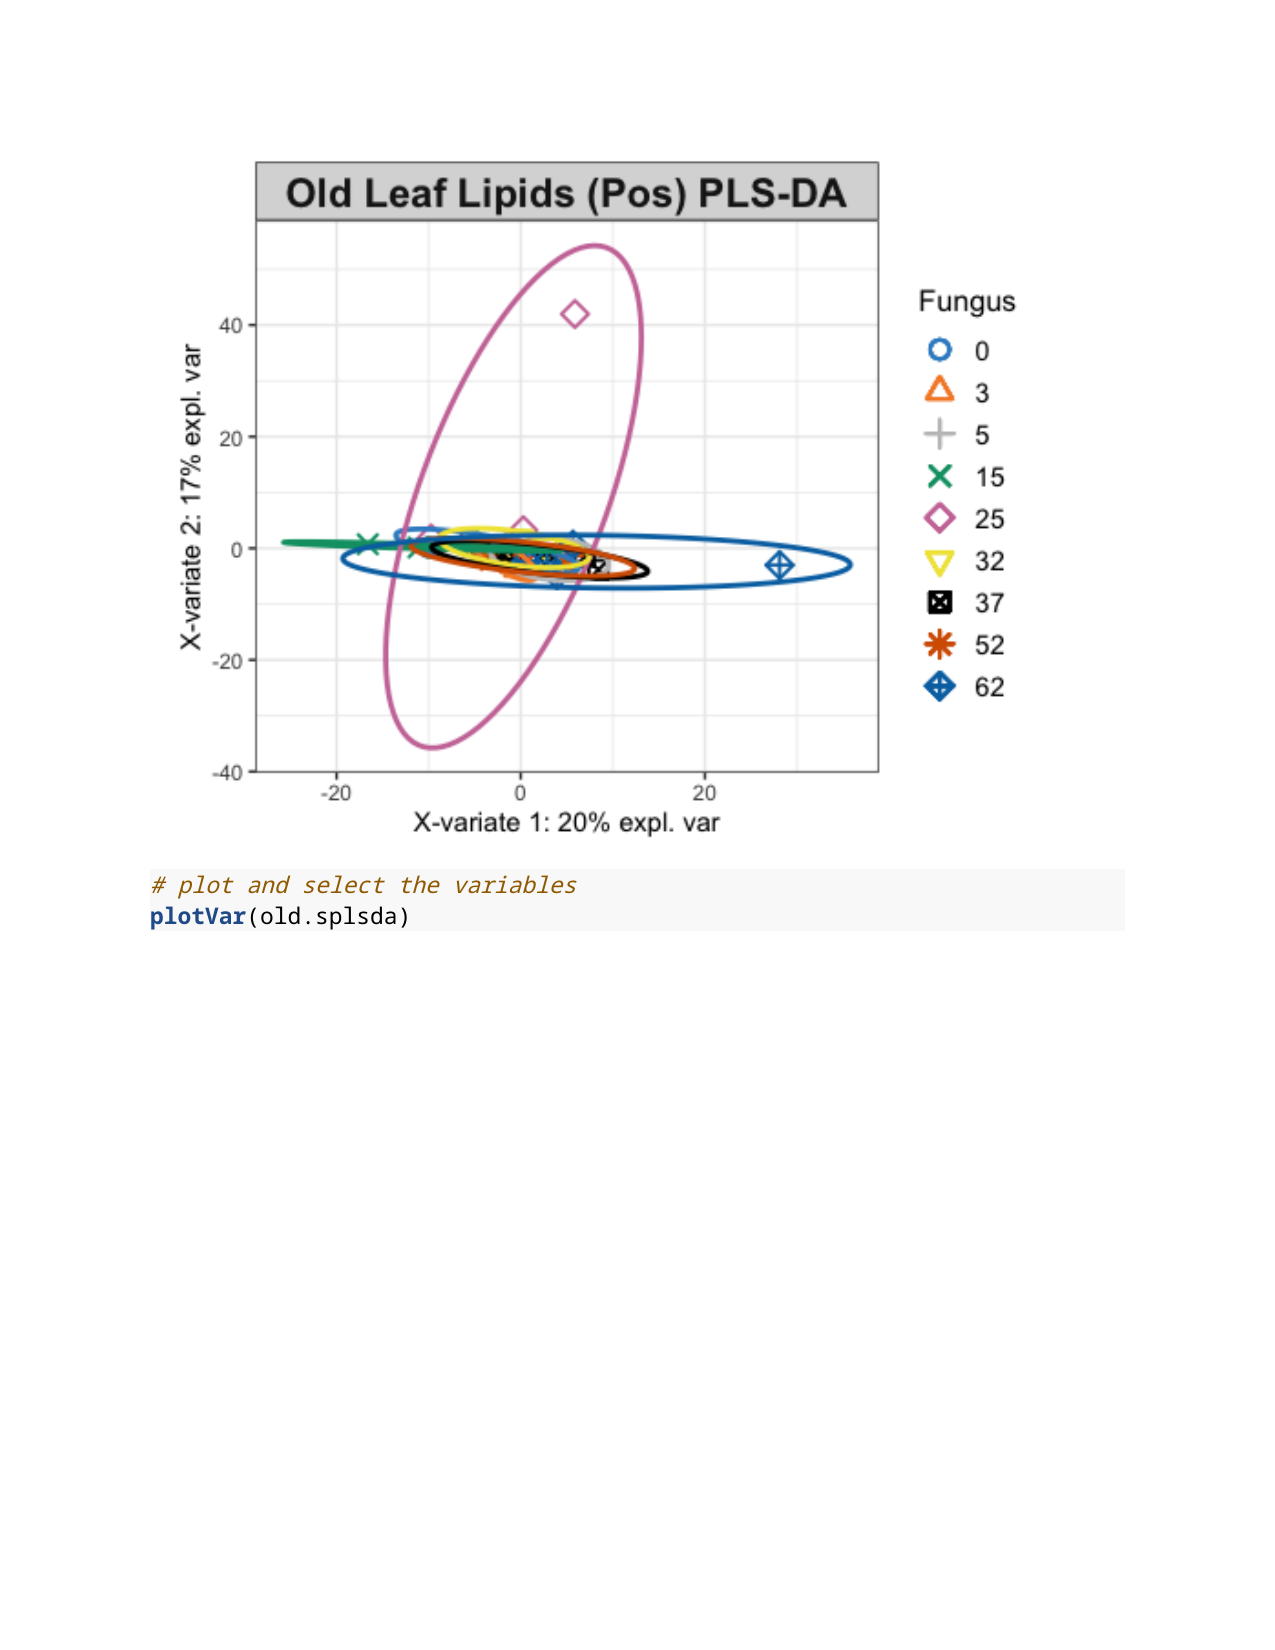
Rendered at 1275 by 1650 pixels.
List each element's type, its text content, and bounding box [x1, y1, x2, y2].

picture [168, 150, 1044, 850]
text # plot and select the variables plotVar(old.splsda) [411, 869, 1125, 931]
